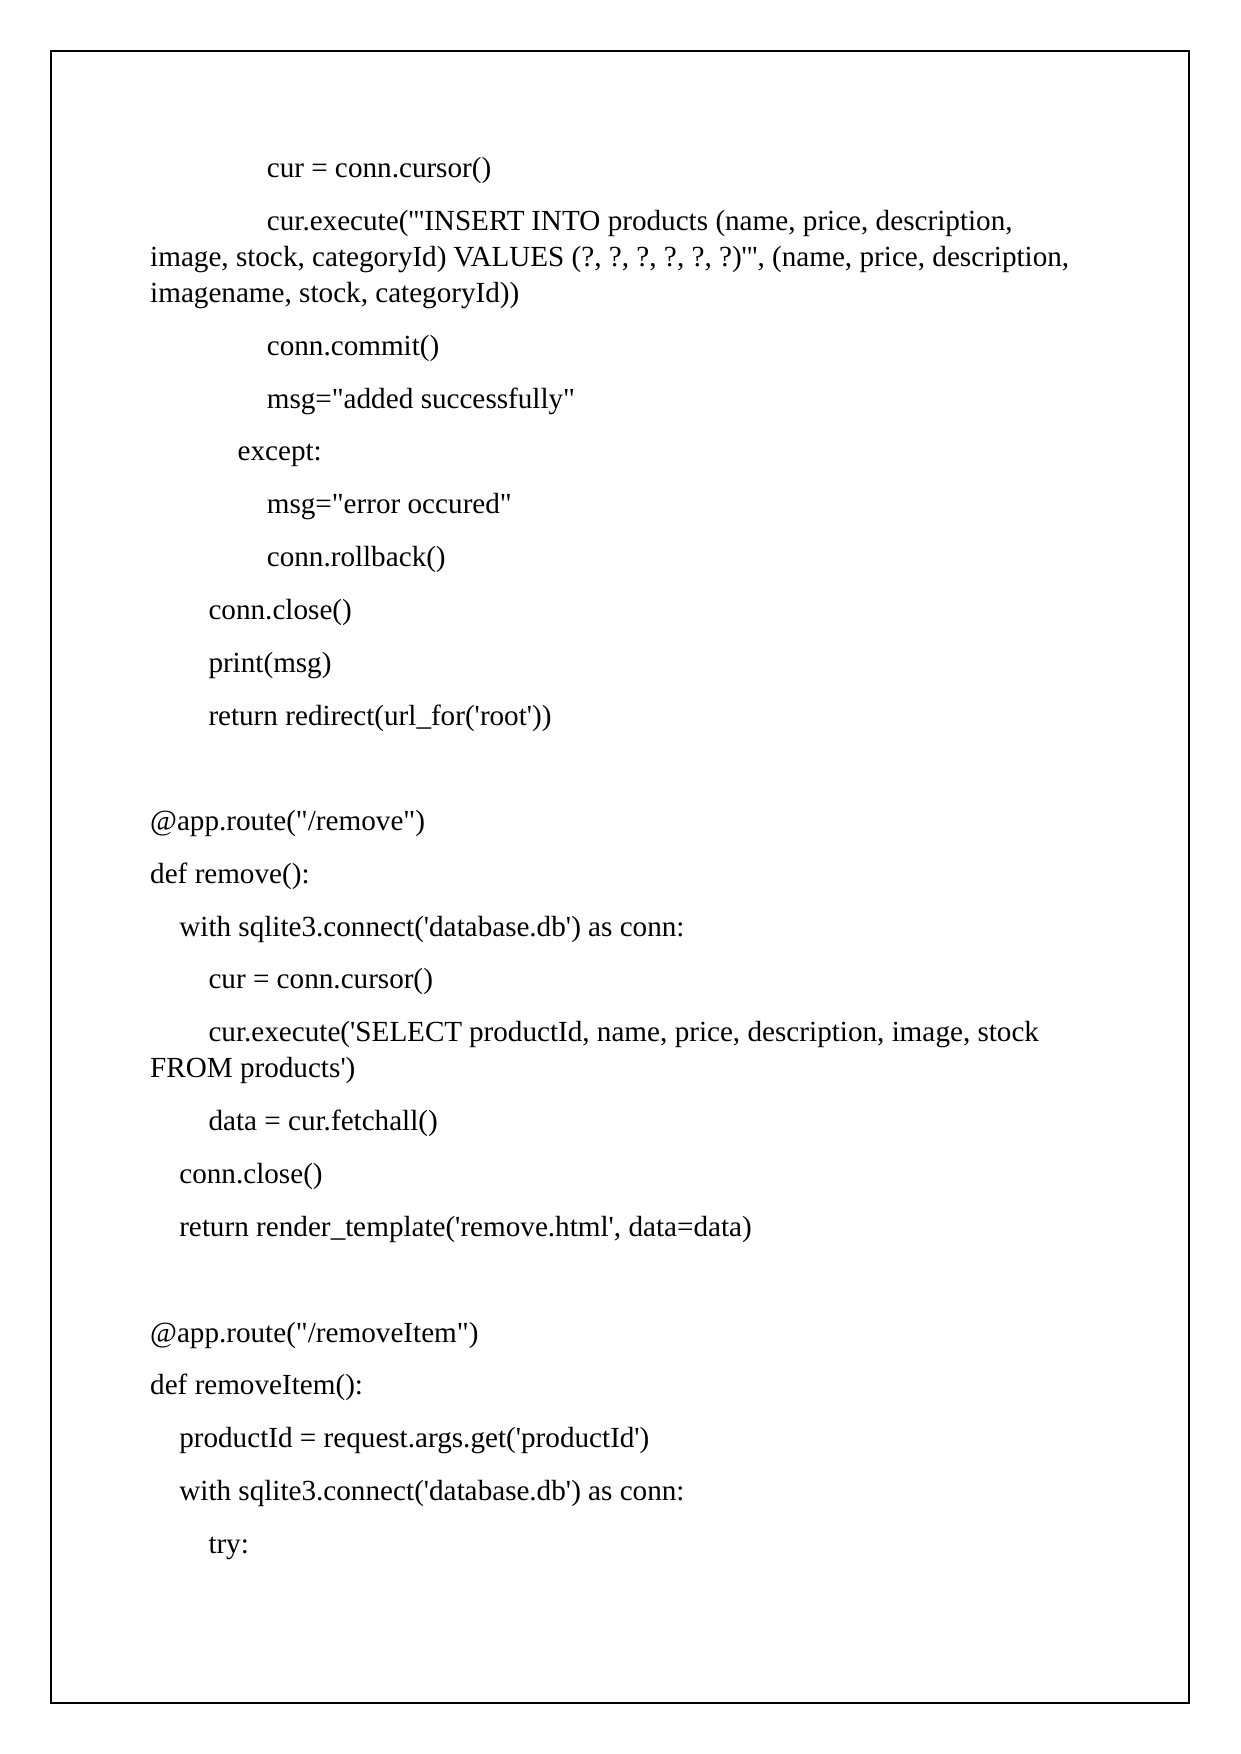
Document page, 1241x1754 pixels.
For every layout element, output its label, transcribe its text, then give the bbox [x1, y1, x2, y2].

text def removeItem(): [150, 1367, 1090, 1401]
text conn.commit() [150, 328, 1090, 361]
text try: [150, 1526, 1090, 1559]
text cur = conn.cursor() [150, 150, 1090, 183]
text msg="added successfully" [150, 381, 1090, 414]
text print(msg) [150, 645, 1090, 678]
text @app.route("/remove") [150, 803, 1090, 837]
text productId = request.args.get('productId') [150, 1420, 1090, 1454]
text msg="error occured" [150, 486, 1090, 520]
text return render_template('remove.html', data=data) [150, 1209, 1090, 1243]
text with sqlite3.connect('database.db') as conn: [150, 909, 1090, 942]
text conn.close() [150, 592, 1090, 626]
text conn.close() [150, 1156, 1090, 1190]
text cur.execute('SELECT productId, name, price, description, image, stock FROM products') [150, 1014, 1090, 1084]
text data = cur.fetchall() [150, 1103, 1090, 1137]
text @app.route("/removeItem") [150, 1315, 1090, 1348]
text cur.execute('''INSERT INTO products (name, price, description, image, stock, categoryId) VALUES (?, ?, ?, ?, ?, ?)''', (name, price, description, imagename, stock, categoryId)) [150, 203, 1090, 309]
text with sqlite3.connect('database.db') as conn: [150, 1473, 1090, 1507]
text return redirect(url_for('root')) [150, 698, 1090, 731]
text conn.rollback() [150, 539, 1090, 573]
text except: [150, 433, 1090, 467]
text def remove(): [150, 856, 1090, 889]
text cur = conn.cursor() [150, 962, 1090, 995]
